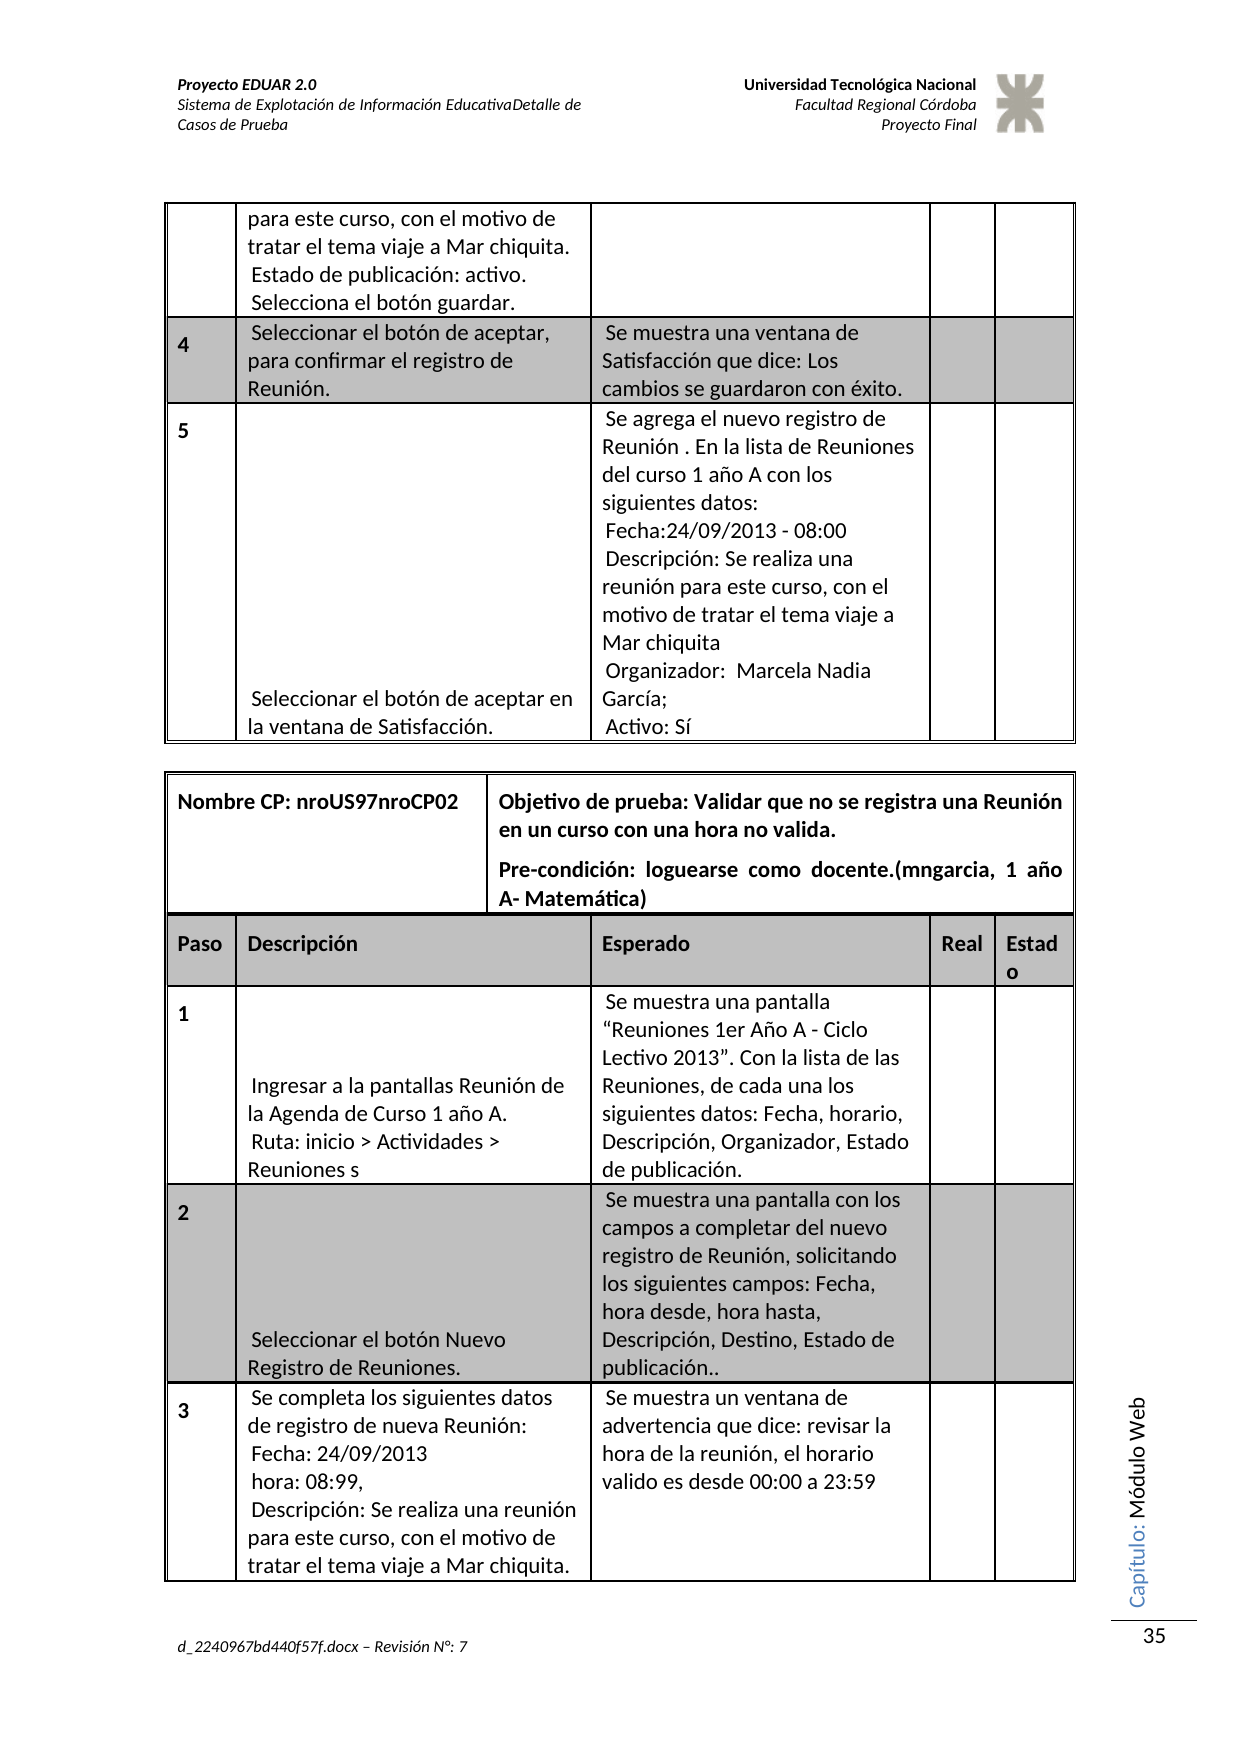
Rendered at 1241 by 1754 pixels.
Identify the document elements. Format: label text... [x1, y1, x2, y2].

table_cell Se agrega el nuevo registro de Reunión . En la lista de Reuniones del curso 1 año A con los siguientes datos: Fecha:24/09/2013 - 08:00 Descripción: Se realiza una reunión para este curso, con el motivo de tratar el tema viaje a Mar chiquita Organizador: Marcela Nadia García; Activo: Sí [592, 404, 929, 740]
table_header Objetivo de prueba: Validar que no se registra una Reunión en un curso con una hora no valida. Pre-condición: loguearse como docente.(mngarcia, 1 año A- Matemática) [488, 775, 1073, 912]
table_header Nombre CP: nroUS97nroCP02 [168, 775, 486, 912]
table_cell Se muestra una pantalla “Reuniones 1er Año A - Ciclo Lectivo 2013”. Con la lista de las Reuniones, de cada una los siguientes datos: Fecha, horario, Descripción, Organizador, Estado de publicación. [592, 987, 929, 1183]
table_cell [931, 204, 994, 316]
table_cell 5 [168, 404, 235, 740]
table_cell [996, 404, 1073, 740]
table_cell Seleccionar el botón de aceptar, para confirmar el registro de Reunión. [237, 318, 590, 402]
table_cell [931, 1384, 994, 1579]
table_cell Ingresar a la pantallas Reunión de la Agenda de Curso 1 año A. Ruta: inicio > Actividades > Reuniones s [237, 987, 590, 1183]
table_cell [237, 1384, 590, 1579]
table_cell Real [931, 916, 994, 985]
table_cell 1 [168, 987, 235, 1183]
table_cell 3 [168, 1384, 235, 1579]
table_cell [996, 1384, 1073, 1579]
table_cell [592, 1384, 929, 1579]
table_cell Se muestra una pantalla con los campos a completar del nuevo registro de Reunión, solicitando los siguientes campos: Fecha, hora desde, hora hasta, Descripción, Destino, Estado de publicación.. [592, 1185, 929, 1381]
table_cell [237, 204, 590, 316]
table_cell [931, 987, 994, 1183]
table_cell Esperado [592, 916, 929, 985]
table_cell [931, 1185, 994, 1381]
table_cell [996, 1185, 1073, 1381]
table_cell [996, 204, 1073, 316]
table_cell 3 [168, 204, 235, 316]
table_cell Estado [996, 916, 1073, 985]
table_cell [931, 404, 994, 740]
table_cell Se muestra una ventana de Satisfacción que dice: Los cambios se guardaron con éxito. [592, 318, 929, 402]
table_cell Descripción [237, 916, 590, 985]
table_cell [592, 204, 929, 316]
table_cell Seleccionar el botón Nuevo Registro de Reuniones. [237, 1185, 590, 1381]
table_cell [996, 318, 1073, 402]
table_cell 2 [168, 1185, 235, 1381]
table_cell [996, 987, 1073, 1183]
table_cell 4 [168, 318, 235, 402]
table_cell [931, 318, 994, 402]
table_cell Seleccionar el botón de aceptar en la ventana de Satisfacción. [237, 404, 590, 740]
table_cell Paso [168, 916, 235, 985]
